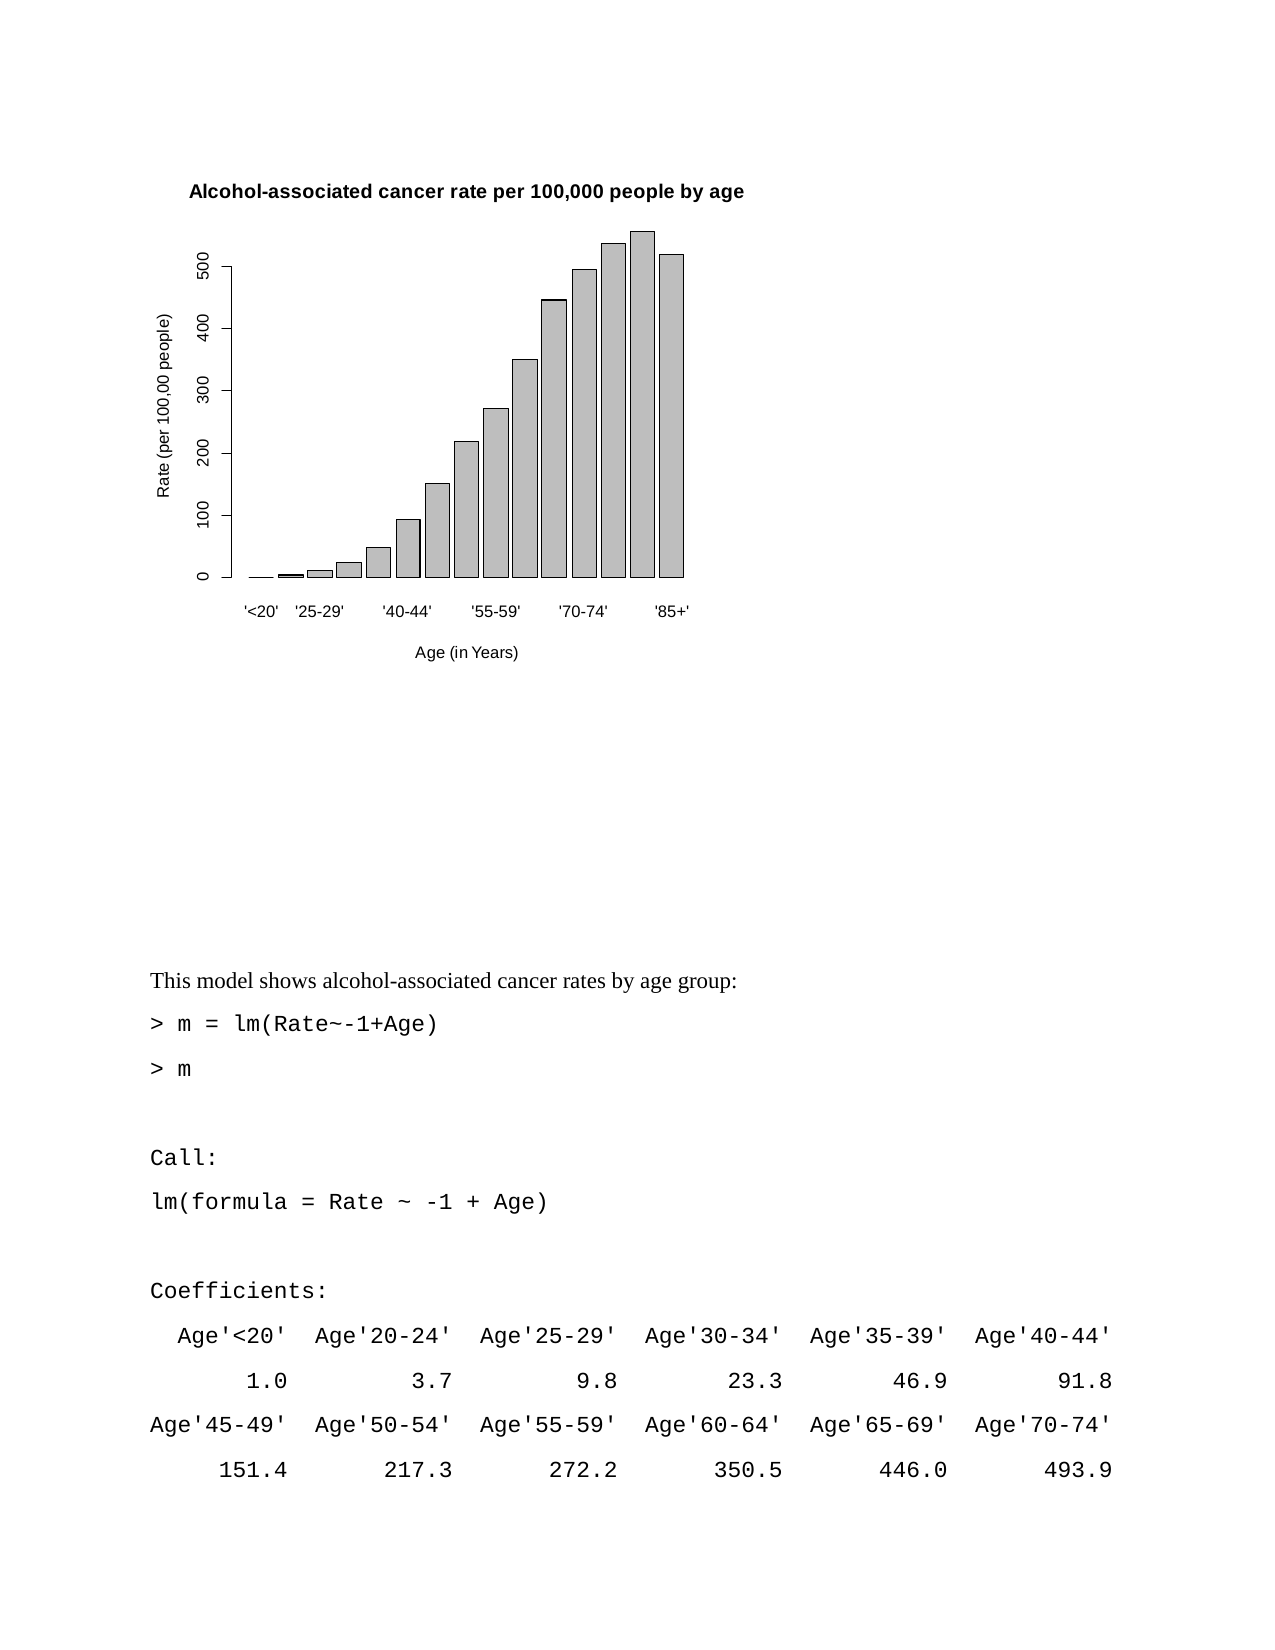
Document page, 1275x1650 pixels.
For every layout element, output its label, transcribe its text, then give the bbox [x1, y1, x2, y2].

text 151.4 217.3 272.2 350.5 446.0 493.9 [150, 1458, 1125, 1484]
text > m = lm(Rate~-1+Age) [150, 1012, 1125, 1038]
text lm(formula = Rate ~ -1 + Age) [150, 1191, 1125, 1217]
text > m [150, 1057, 1125, 1083]
text 1.0 3.7 9.8 23.3 46.9 91.8 [150, 1369, 1125, 1395]
text Age'<20' Age'20-24' Age'25-29' Age'30-34' Age'35-39' Age'40-44' [150, 1324, 1125, 1350]
text Call: [150, 1146, 1125, 1172]
text This model shows alcohol-associated cancer rates by age group: [150, 967, 1125, 994]
text Coefficients: [150, 1280, 1125, 1306]
text Age'45-49' Age'50-54' Age'55-59' Age'60-64' Age'65-69' Age'70-74' [150, 1414, 1125, 1439]
